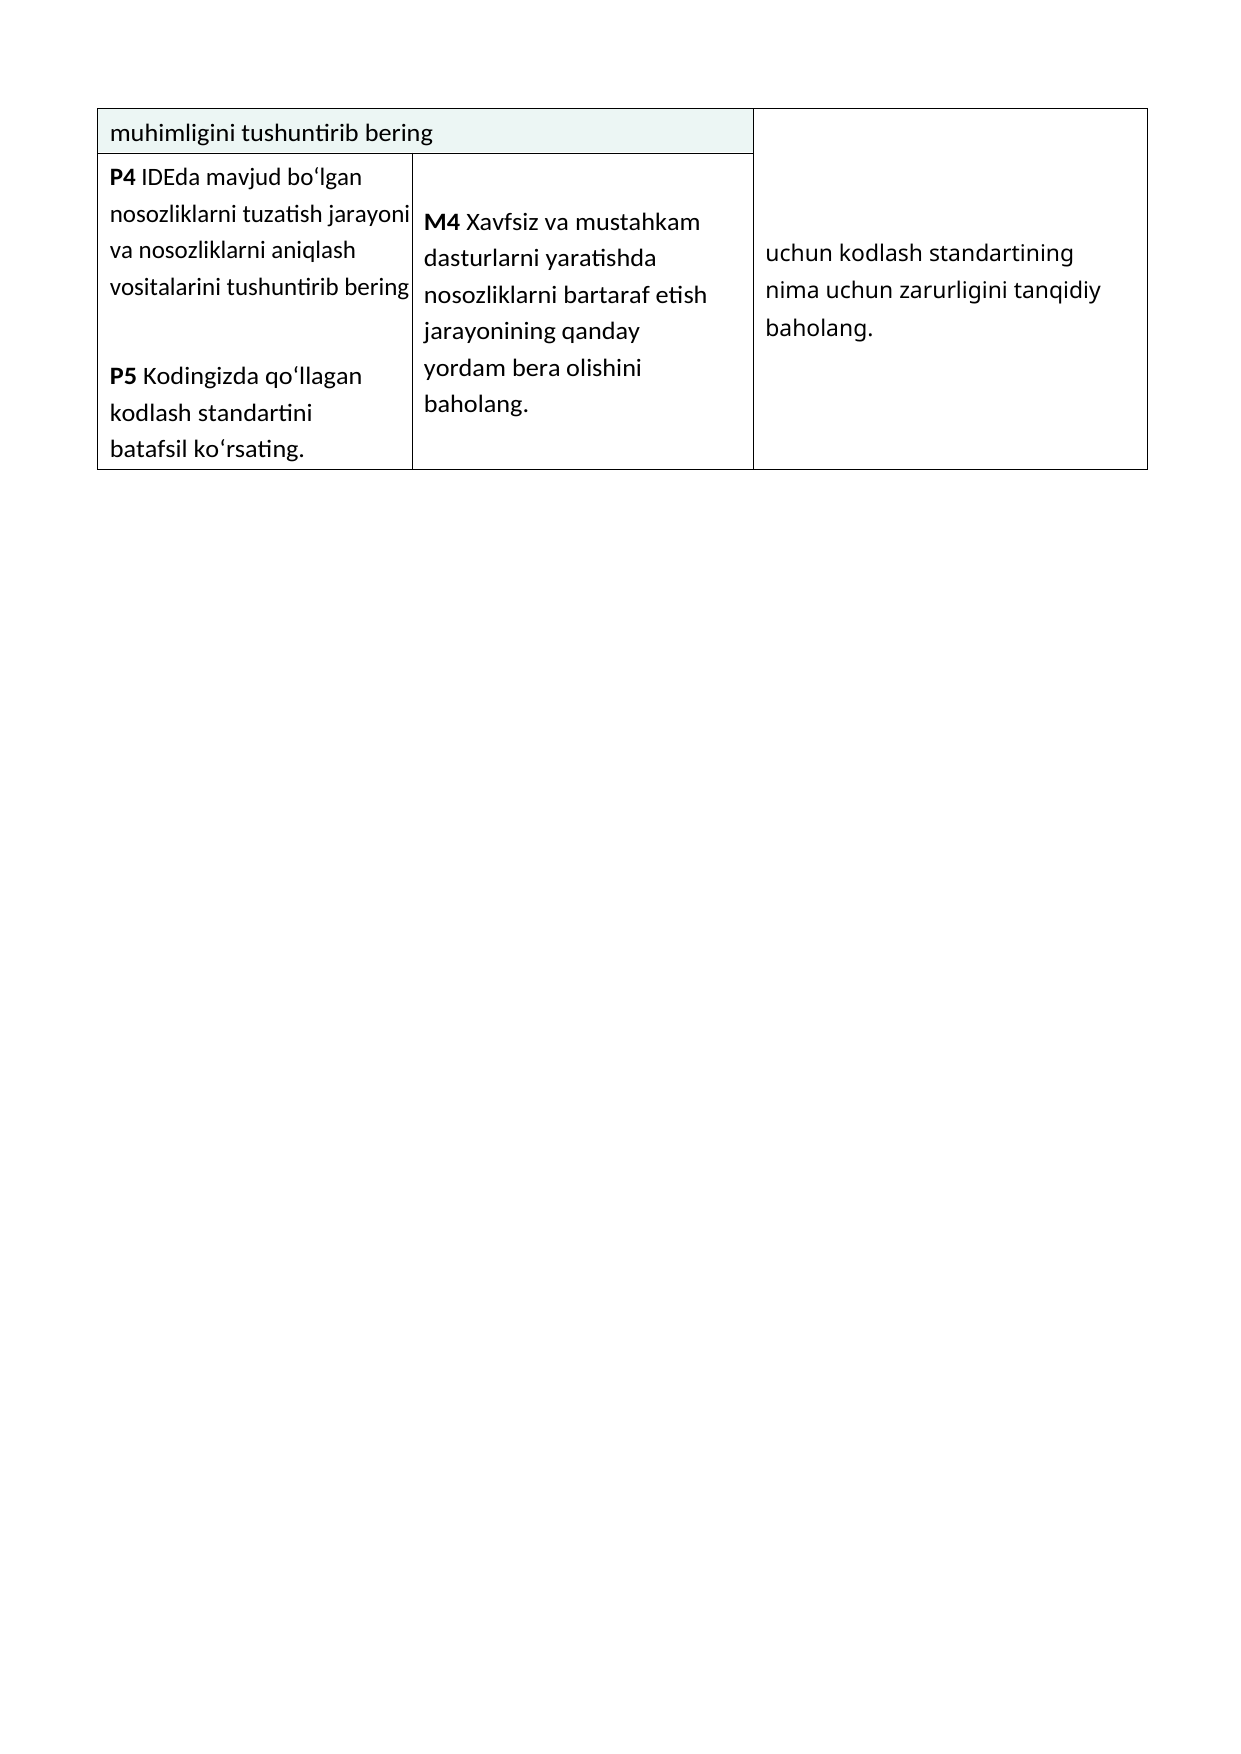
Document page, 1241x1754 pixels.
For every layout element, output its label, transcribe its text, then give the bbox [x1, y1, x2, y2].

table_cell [98, 109, 753, 152]
table_cell M4 Xavfsiz va mustahkam dasturlarni yaratishda nosozliklarni bartaraf etish jarayonining qanday yordam bera olishini baholang. [413, 154, 753, 469]
table_cell P5 Kodingizda qo‘llagan kodlash standartini batafsil ko‘rsating. [98, 352, 412, 469]
table_cell P4 IDEda mavjud bo‘lgan nosozliklarni tuzatish jarayoni va nosozliklarni aniqlash vositalarini tushuntirib bering [98, 154, 412, 352]
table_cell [754, 109, 1147, 469]
